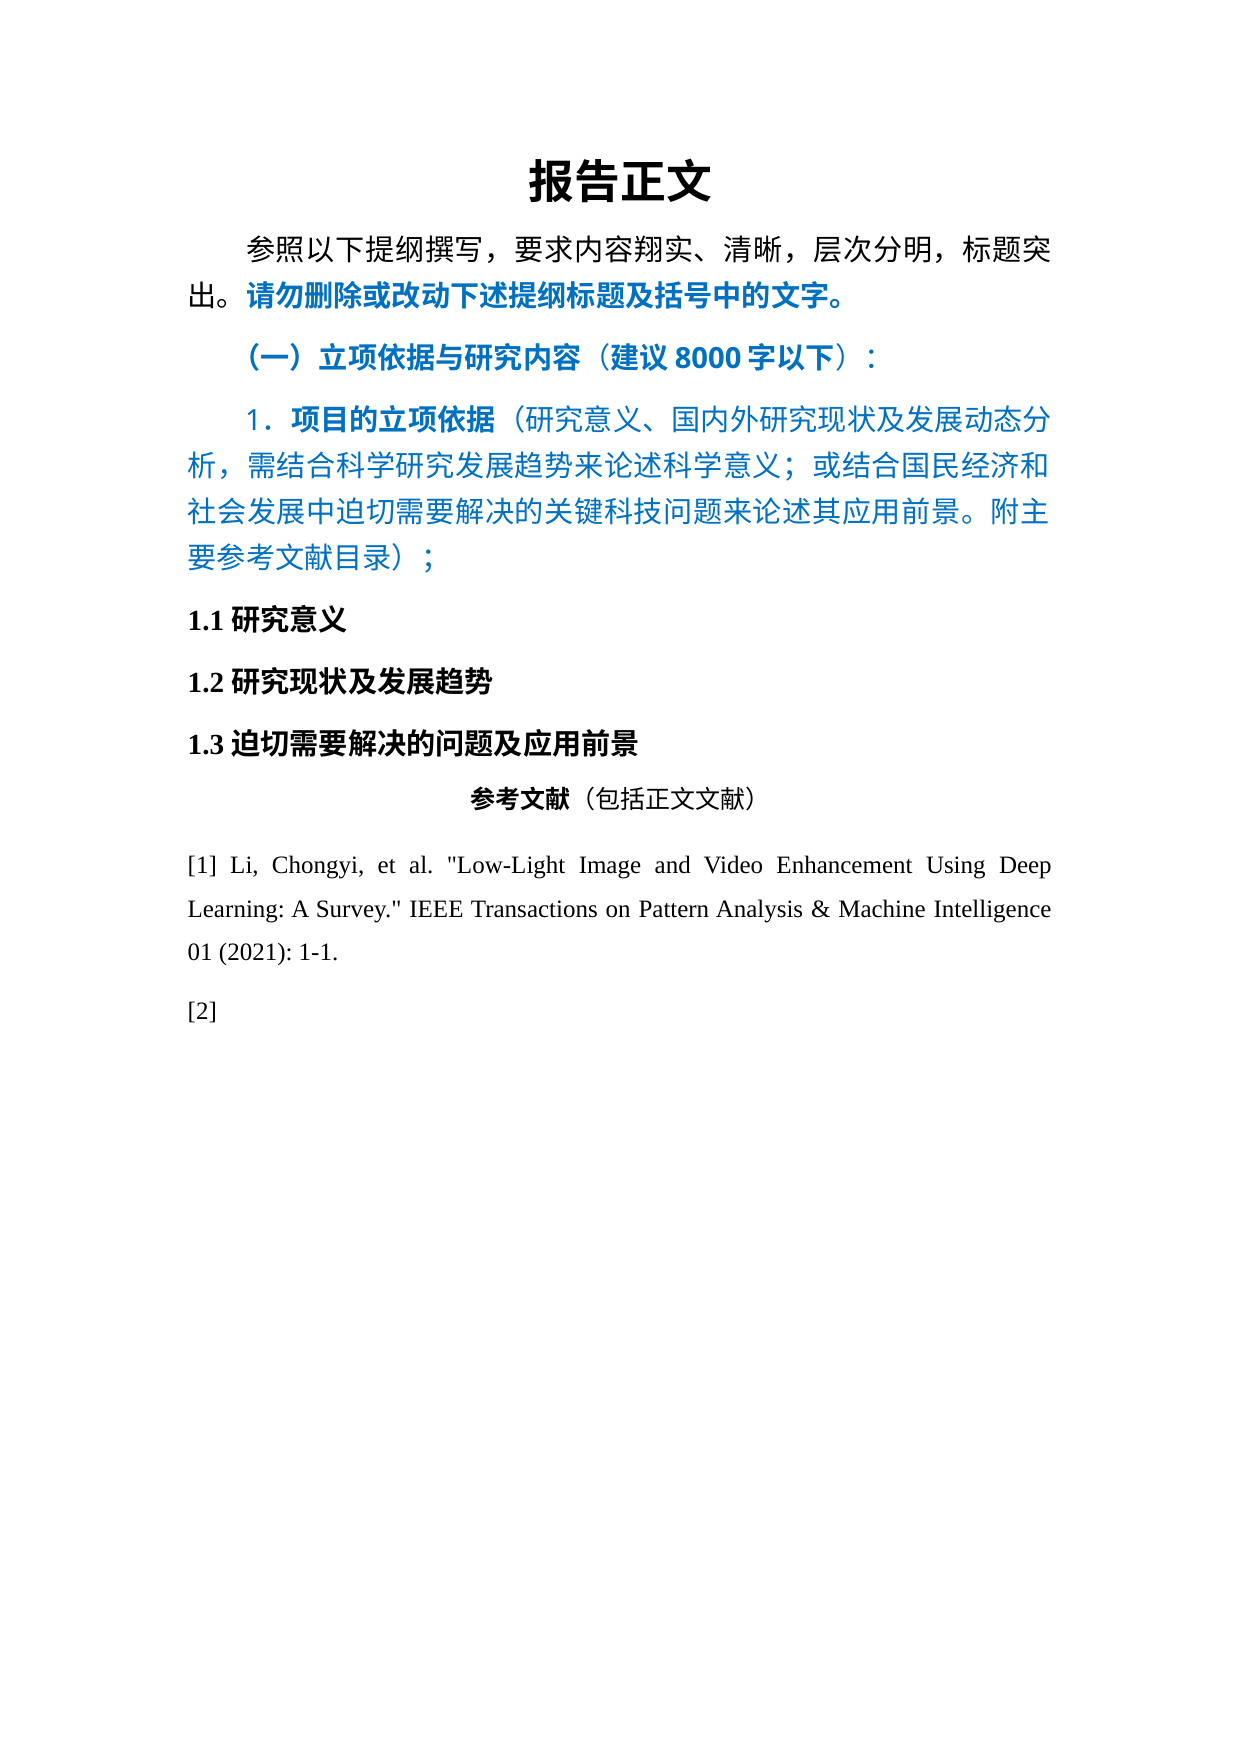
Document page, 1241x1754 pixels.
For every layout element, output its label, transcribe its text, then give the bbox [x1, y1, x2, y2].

text 参考文献（包括正文文献） [187, 780, 1053, 816]
text [1] Li, Chongyi, et al. "Low-Light Image and Video Enhancement Using Deep Learning: A Survey." IEEE Transactions on Pattern Analysis & Machine Intelligence 01 (2021): 1-1. [187, 851, 1053, 966]
text 1.1 研究意义 [187, 594, 1053, 639]
text 报告正文 [187, 162, 1053, 208]
text （一）立项依据与研究内容（建议8000字以下）： [231, 332, 1053, 378]
text 参照以下提纲撰写，要求内容翔实、清晰，层次分明，标题突出。请勿删除或改动下述提纲标题及括号中的文字。 [187, 224, 1053, 316]
text 1.3 迫切需要解决的问题及应用前景 [187, 718, 1053, 764]
text 1.2 研究现状及发展趋势 [187, 656, 1053, 702]
text [2] [187, 996, 1053, 1025]
text 1．项目的立项依据（研究意义、国内外研究现状及发展动态分析，需结合科学研究发展趋势来论述科学意义；或结合国民经济和社会发展中迫切需要解决的关键科技问题来论述其应用前景。附主要参考文献目录）； [187, 394, 1053, 577]
